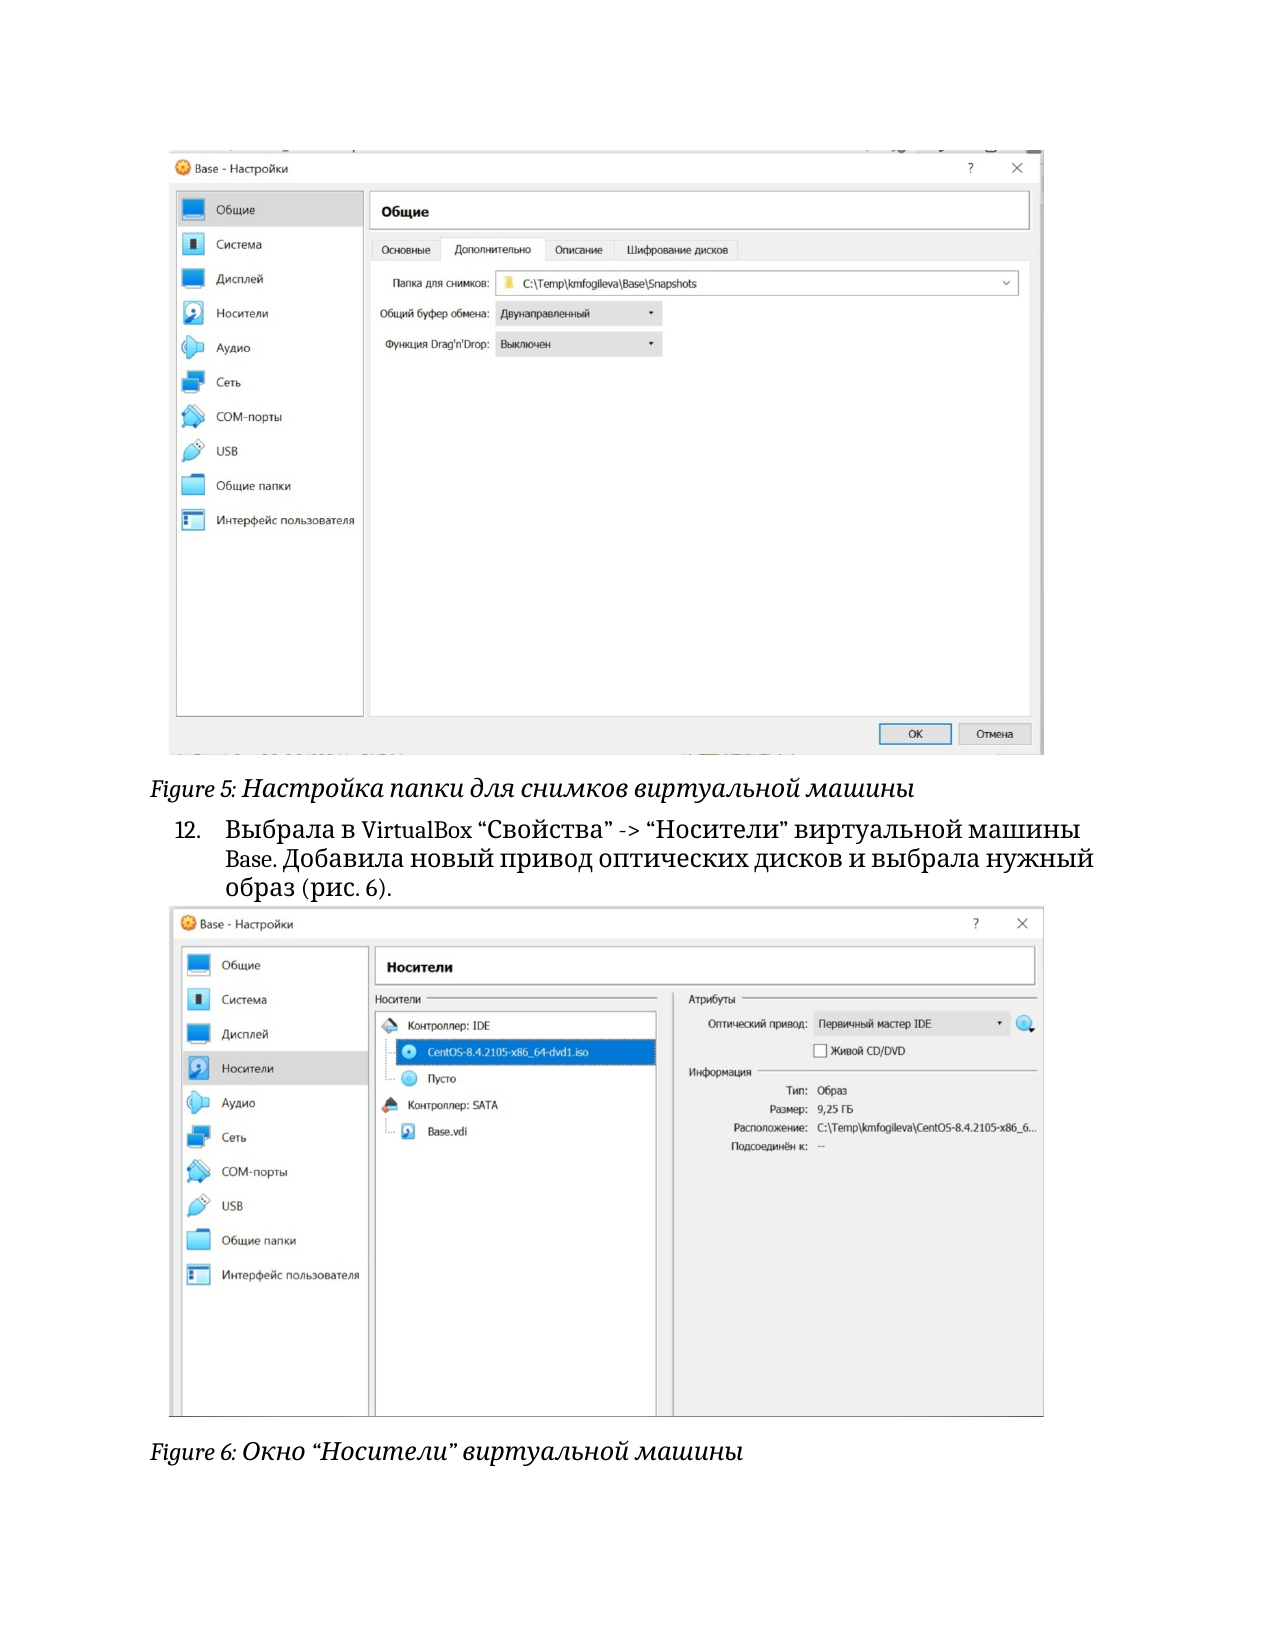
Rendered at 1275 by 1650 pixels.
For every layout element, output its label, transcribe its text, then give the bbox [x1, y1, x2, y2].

picture [168, 150, 1044, 755]
picture [168, 906, 1044, 1417]
text Figure 6: Окно “Носители” виртуальной машины [150, 1438, 1125, 1467]
text Figure 5: Настройка папки для снимков виртуальной машины [150, 775, 1125, 804]
list Выбрала в VirtualBox “Свойства” -> “Носители” виртуальной машины Base. Добавила новый привод оптических дисков и выбрала нужный образ (рис. 6). [175, 816, 1125, 903]
